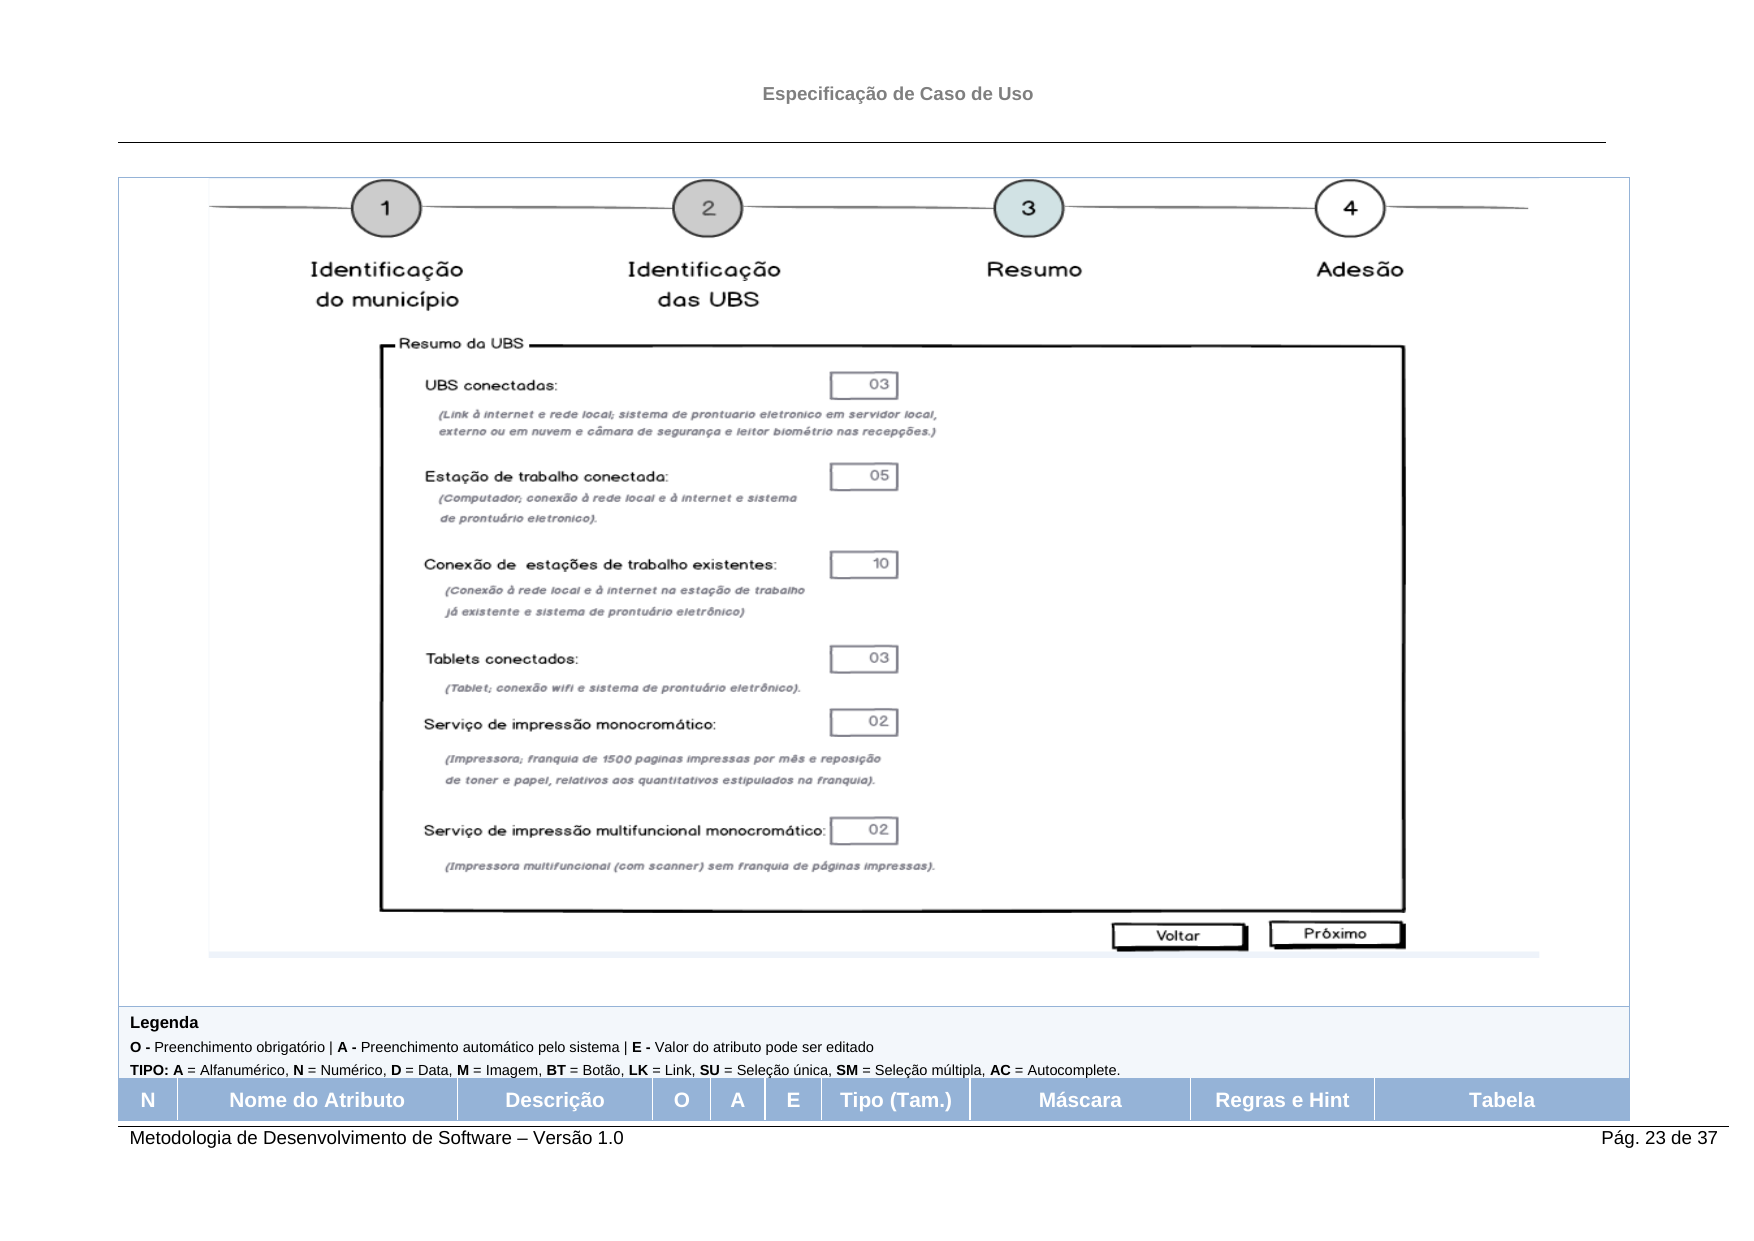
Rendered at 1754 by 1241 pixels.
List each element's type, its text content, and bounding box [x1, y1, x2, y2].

table_cell Legenda O - Preenchimento obrigatório | A - Preenchimento automático pelo sistema | E - Valor do atributo pode ser editado TIPO: A = Alfanumérico, N = Numérico, D = Data, M = Imagem, BT = Botão, LK = Link, SU = Seleção única, SM = Seleção múltipla, AC = Autocomplete. [119, 1007, 1629, 1078]
picture [208, 178, 1540, 958]
table_cell N [119, 1079, 177, 1120]
table_cell Descrição [458, 1079, 652, 1120]
table_cell E [766, 1079, 821, 1120]
table_cell Tabela [1375, 1079, 1629, 1120]
table_cell Máscara [971, 1079, 1190, 1120]
table_cell Nome do Atributo [178, 1079, 457, 1120]
table_cell Regras e Hint [1191, 1079, 1374, 1120]
table_cell A [711, 1079, 764, 1120]
table_cell Tipo (Tam.) [822, 1079, 969, 1120]
table_cell O [653, 1079, 710, 1120]
table_cell [119, 178, 1629, 1006]
